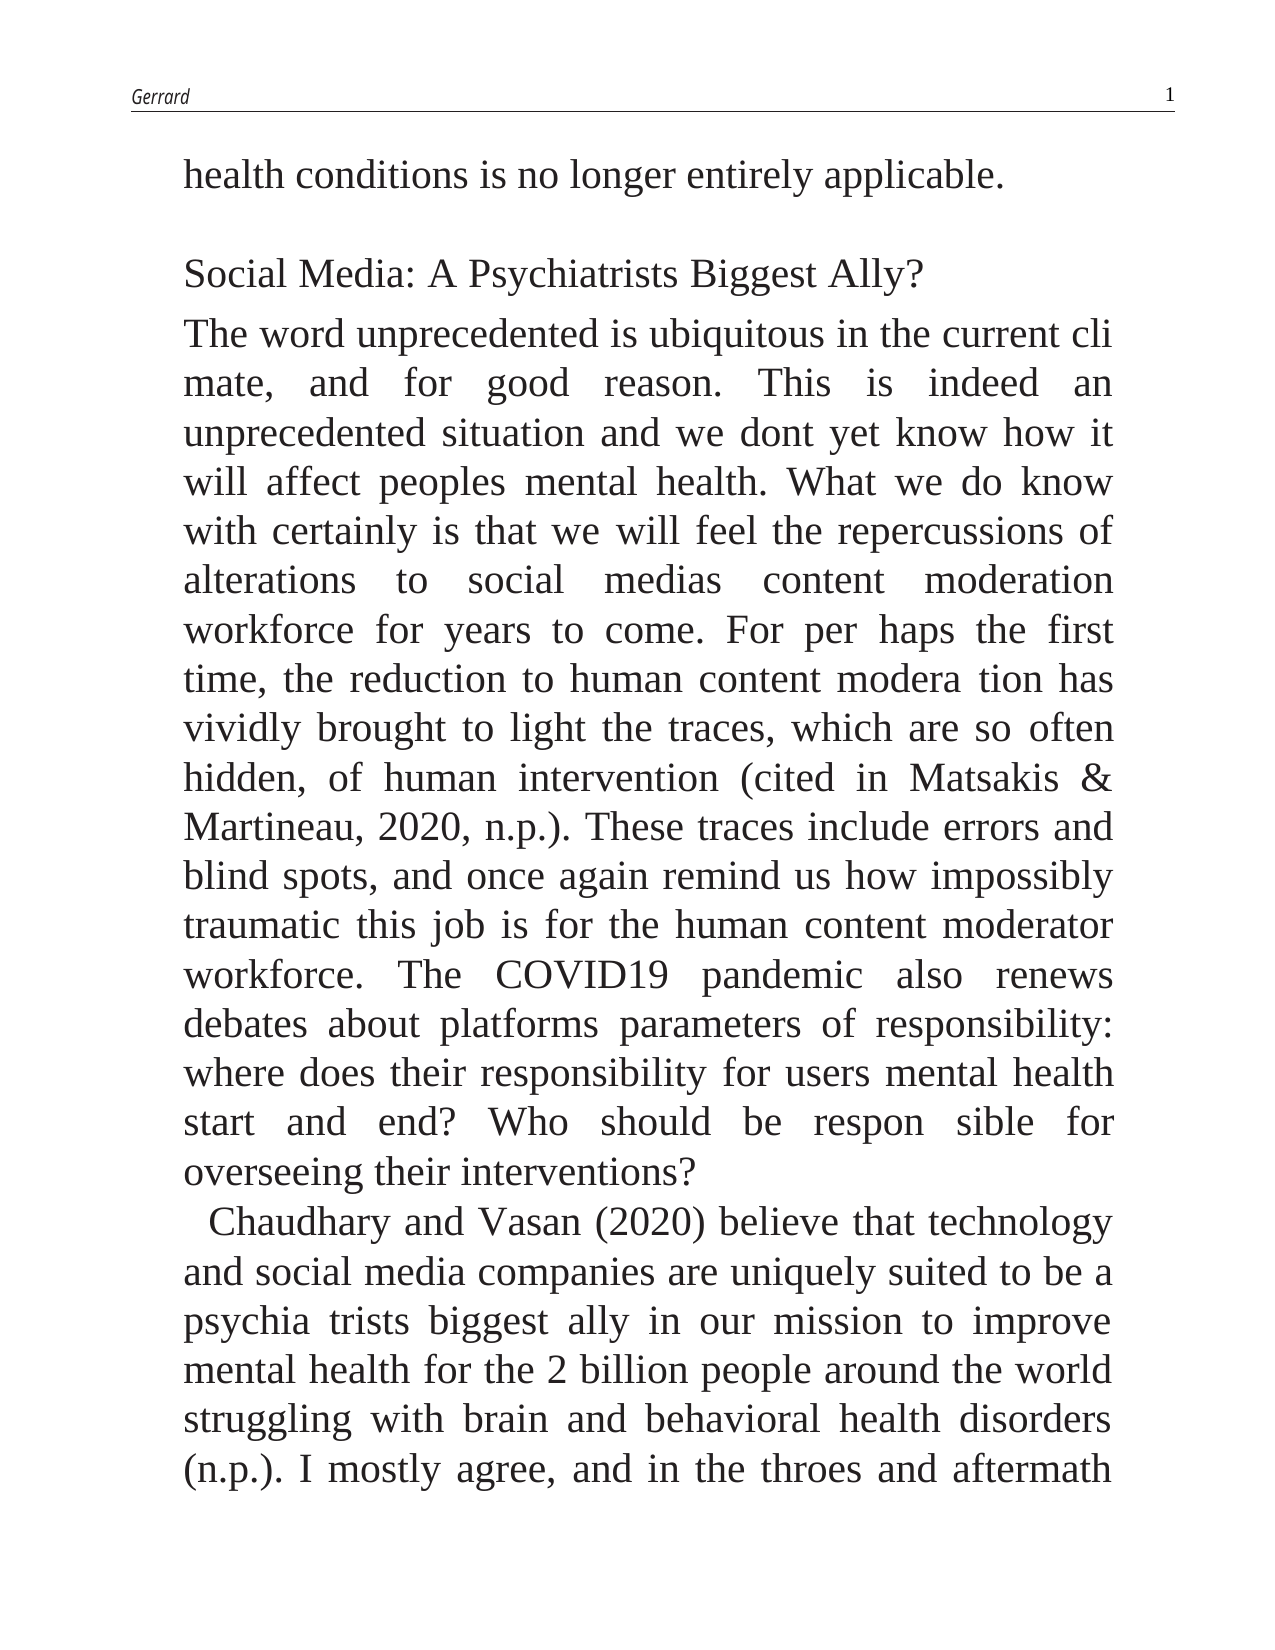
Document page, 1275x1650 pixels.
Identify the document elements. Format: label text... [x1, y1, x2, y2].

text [183, 150, 1113, 198]
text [183, 1197, 1113, 1491]
text The word unprecedented is ubiquitous in the current cli mate, and for good reason. This is indeed an unprecedented situation and we dont yet know how it will affect peoples mental health. What we do know with certainly is that we will feel the repercussions of alterations to social medias content moderation workforce for years to come. For per haps the first time, the reduction to human content modera tion has vividly brought to light the traces, which are so often hidden, of human intervention (cited in Matsakis & Martineau, 2020, n.p.). These traces include errors and blind spots, and once again remind us how impossibly traumatic this job is for the human content moderator workforce. The COVID19 pandemic also renews debates about platforms parameters of responsibility: where does their responsibility for users mental health start and end? Who should be respon sible for overseeing their interventions? [183, 308, 1114, 1194]
subtitle Social Media: A Psychiatrists Biggest Ally? [183, 248, 1096, 296]
